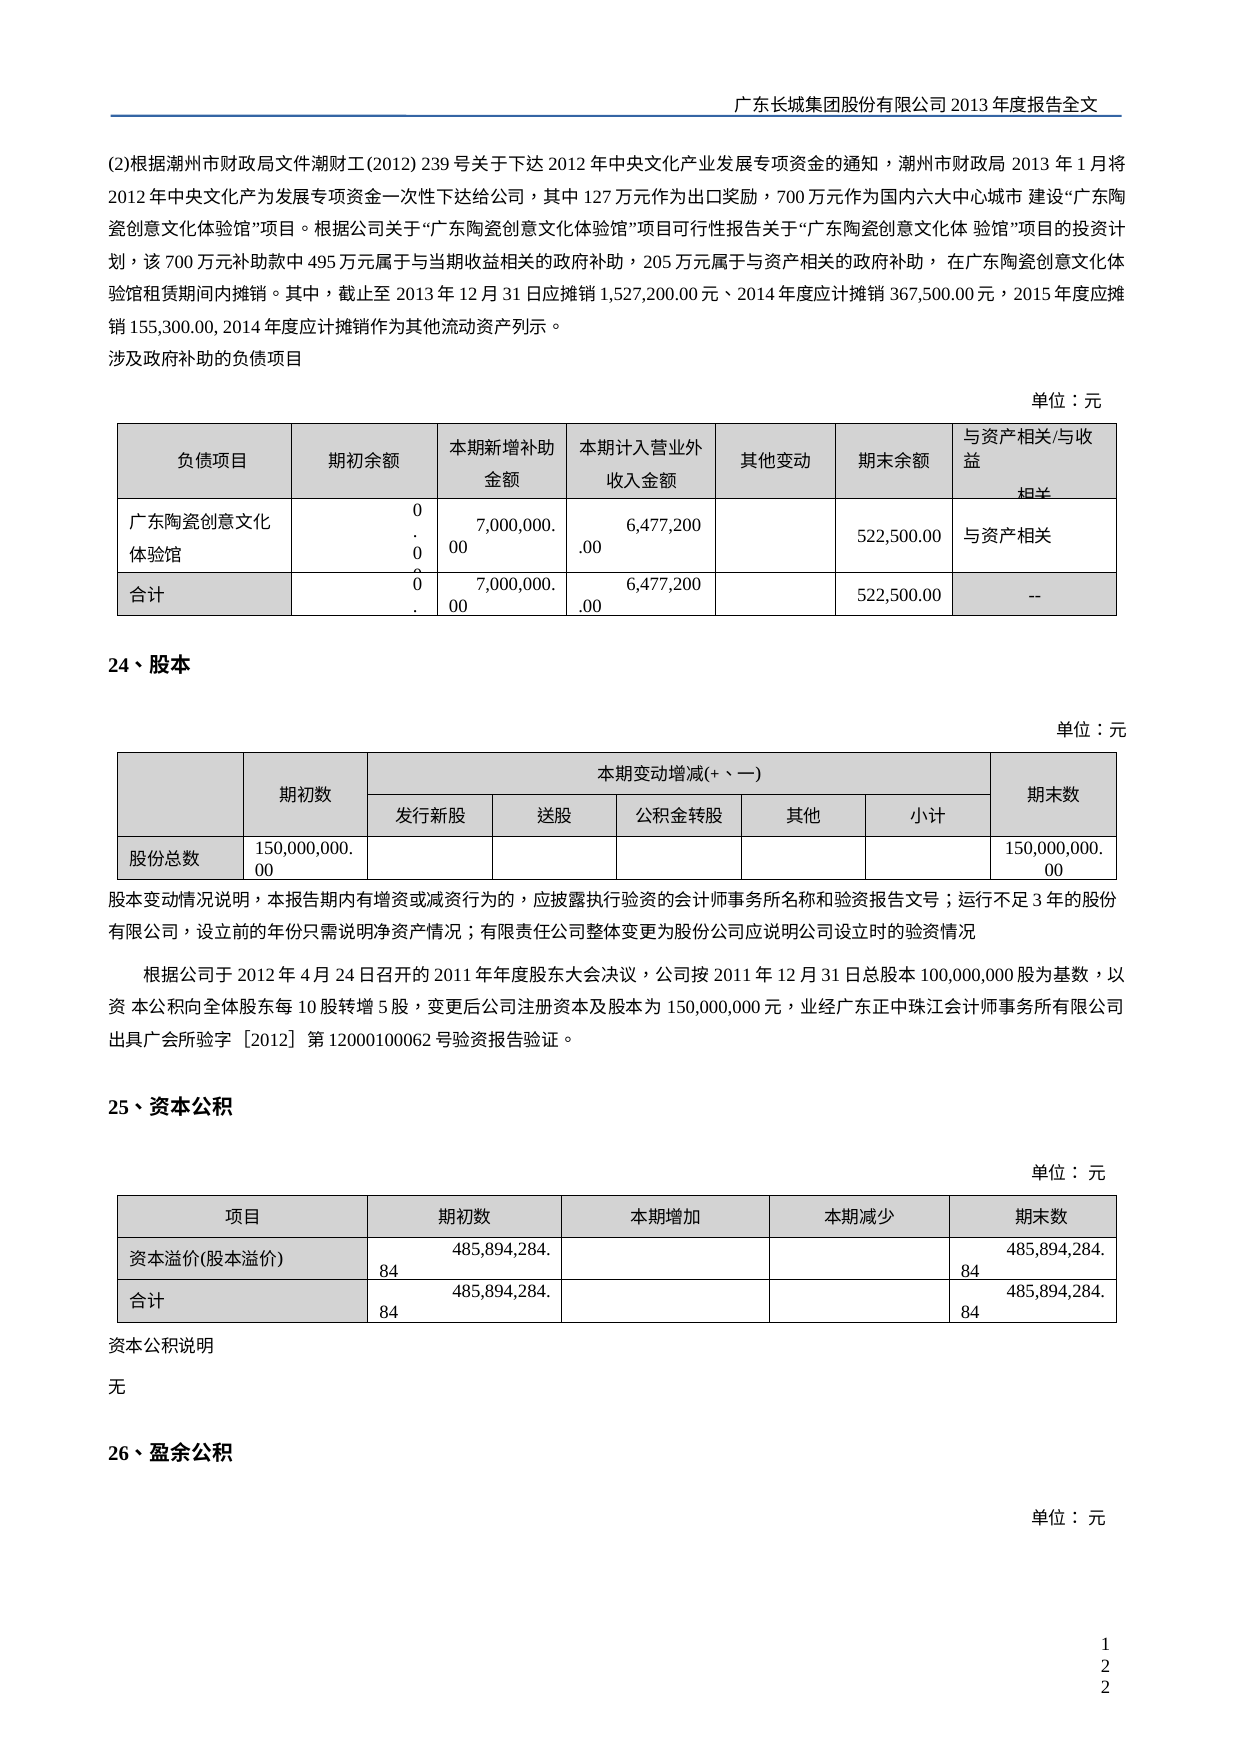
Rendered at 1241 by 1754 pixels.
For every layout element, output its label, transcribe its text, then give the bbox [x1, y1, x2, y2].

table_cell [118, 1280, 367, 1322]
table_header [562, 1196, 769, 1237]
text 24、股本 [108, 650, 1126, 678]
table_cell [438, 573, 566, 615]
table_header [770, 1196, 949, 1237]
text 资本公积说明 [108, 1333, 1126, 1357]
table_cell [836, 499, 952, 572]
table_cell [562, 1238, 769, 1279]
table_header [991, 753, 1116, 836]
text 根据公司于2012年4月24日召开的2011年年度股东大会决议，公司按2011年12月31日总股本100,000,000股为基数，以资 本公积向全体股东每10股转增5股，变更后公司注册资本及股本为150,000,000元，业经广东正中珠江会计师事务所有限公司 出具广会所验字［2012］第12000100062号验资报告验证。 [108, 956, 1126, 1053]
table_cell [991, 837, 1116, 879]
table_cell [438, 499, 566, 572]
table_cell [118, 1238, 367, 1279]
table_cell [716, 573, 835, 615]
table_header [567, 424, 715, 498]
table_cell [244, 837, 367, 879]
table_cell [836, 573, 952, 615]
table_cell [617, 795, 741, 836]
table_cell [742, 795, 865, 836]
text 单位： 元 [1031, 1506, 1126, 1530]
text 涉及政府补助的负债项目 [108, 339, 1126, 372]
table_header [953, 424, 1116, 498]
text 单位： 元 [1031, 1160, 1126, 1184]
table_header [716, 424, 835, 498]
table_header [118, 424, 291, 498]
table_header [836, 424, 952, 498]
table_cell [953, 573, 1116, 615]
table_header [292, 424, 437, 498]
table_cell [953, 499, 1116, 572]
text 26、盈余公积 [108, 1438, 1126, 1466]
text 单位：元 [108, 718, 1126, 742]
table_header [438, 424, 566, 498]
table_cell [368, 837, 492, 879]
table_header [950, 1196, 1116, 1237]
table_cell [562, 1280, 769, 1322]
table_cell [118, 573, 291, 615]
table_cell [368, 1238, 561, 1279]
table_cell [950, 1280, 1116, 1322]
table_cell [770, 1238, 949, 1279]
text 无 [108, 1374, 1126, 1398]
text (2)根据潮州市财政局文件潮财工(2012) 239号关于下达2012年中央文化产业发展专项资金的通知，潮州市财政局2013 年1月将2012年中央文化产为发展专项资金一次性下达给公司，其中127万元作为出口奖励，700万元作为国内六大中心城市 建设“广东陶瓷创意文化体验馆”项目。根据公司关于“广东陶瓷创意文化体验馆”项目可行性报告关于“广东陶瓷创意文化体 验馆”项目的投资计划，该700万元补助款中495万元属于与当期收益相关的政府补助，205万元属于与资产相关的政府补助， 在广东陶瓷创意文化体验馆租赁期间内摊销。其中，截止至2013年12月31日应摊销1,527,200.00元、2014年度应计摊销 367,500.00元，2015年度应摊销155,300.00, 2014年度应计摊销作为其他流动资产列示。 [108, 144, 1126, 339]
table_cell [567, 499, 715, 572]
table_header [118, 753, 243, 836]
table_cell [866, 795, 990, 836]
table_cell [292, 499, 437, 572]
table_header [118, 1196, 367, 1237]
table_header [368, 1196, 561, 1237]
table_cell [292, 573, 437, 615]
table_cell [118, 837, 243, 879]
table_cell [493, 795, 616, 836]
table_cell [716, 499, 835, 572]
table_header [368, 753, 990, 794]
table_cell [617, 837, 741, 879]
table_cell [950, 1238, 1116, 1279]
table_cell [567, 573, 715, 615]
text 25、资本公积 [108, 1092, 1126, 1121]
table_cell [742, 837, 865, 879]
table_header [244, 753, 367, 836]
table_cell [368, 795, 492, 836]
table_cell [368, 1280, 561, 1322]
text 股本变动情况说明，本报告期内有增资或减资行为的，应披露执行验资的会计师事务所名称和验资报告文号；运行不足3 年的股份有限公司，设立前的年份只需说明净资产情况；有限责任公司整体变更为股份公司应说明公司设立时的验资情况 [108, 880, 1126, 945]
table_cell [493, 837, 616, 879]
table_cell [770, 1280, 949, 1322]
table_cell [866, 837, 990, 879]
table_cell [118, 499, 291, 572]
text 单位：元 [1031, 389, 1126, 413]
